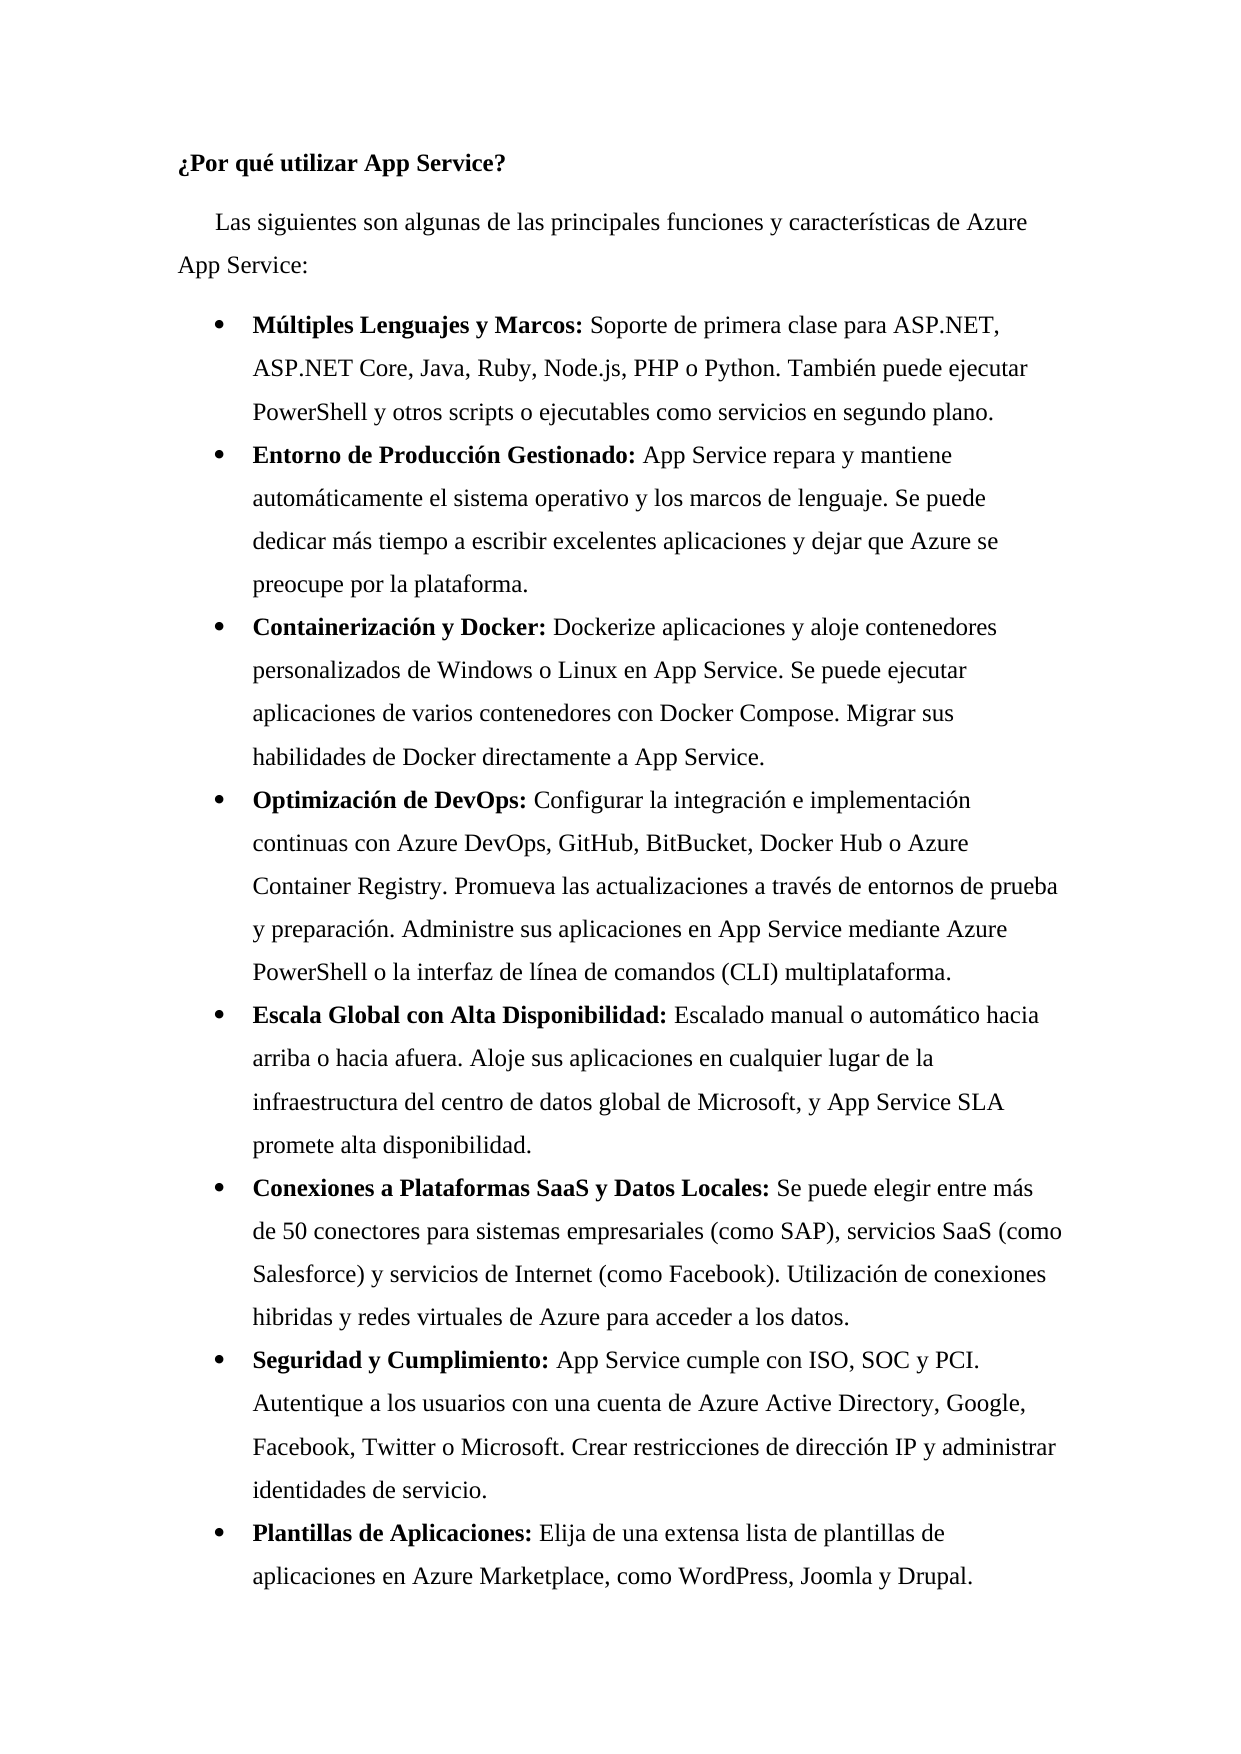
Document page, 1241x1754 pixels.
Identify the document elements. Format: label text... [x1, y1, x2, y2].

list Escala Global con Alta Disponibilidad: Escalado manual o automático hacia arriba o hacia afuera. Aloje sus aplicaciones en cualquier lugar de la infraestructura del centro de datos global de Microsoft, y App Service SLA promete alta disponibilidad. [215, 1000, 1063, 1158]
list Optimización de DevOps: Configurar la integración e implementación continuas con Azure DevOps, GitHub, BitBucket, Docker Hub o Azure Container Registry. Promueva las actualizaciones a través de entornos de prueba y preparación. Administre sus aplicaciones en App Service mediante Azure PowerShell o la interfaz de línea de comandos (CLI) multiplataforma. [215, 785, 1063, 986]
list Containerización y Docker: Dockerize aplicaciones y aloje contenedores personalizados de Windows o Linux en App Service. Se puede ejecutar aplicaciones de varios contenedores con Docker Compose. Migrar sus habilidades de Docker directamente a App Service. [215, 612, 1063, 770]
list Entorno de Producción Gestionado: App Service repara y mantiene automáticamente el sistema operativo y los marcos de lenguaje. Se puede dedicar más tiempo a escribir excelentes aplicaciones y dejar que Azure se preocupe por la plataforma. [215, 440, 1063, 598]
list Conexiones a Plataformas SaaS y Datos Locales: Se puede elegir entre más de 50 conectores para sistemas empresariales (como SAP), servicios SaaS (como Salesforce) y servicios de Internet (como Facebook). Utilización de conexiones hibridas y redes virtuales de Azure para acceder a los datos. [215, 1173, 1063, 1331]
list Seguridad y Cumplimiento: App Service cumple con ISO, SOC y PCI. Autentique a los usuarios con una cuenta de Azure Active Directory, Google, Facebook, Twitter o Microsoft. Crear restricciones de dirección IP y administrar identidades de servicio. [215, 1345, 1063, 1503]
list Plantillas de Aplicaciones: Elija de una extensa lista de plantillas de aplicaciones en Azure Marketplace, como WordPress, Joomla y Drupal. [215, 1518, 1063, 1590]
list Múltiples Lenguajes y Marcos: Soporte de primera clase para ASP.NET, ASP.NET Core, Java, Ruby, Node.js, PHP o Python. También puede ejecutar PowerShell y otros scripts o ejecutables como servicios en segundo plano. [215, 310, 1063, 425]
text Las siguientes son algunas de las principales funciones y características de Azure App Service: [177, 207, 1063, 279]
text ¿Por qué utilizar App Service? [177, 148, 1063, 176]
